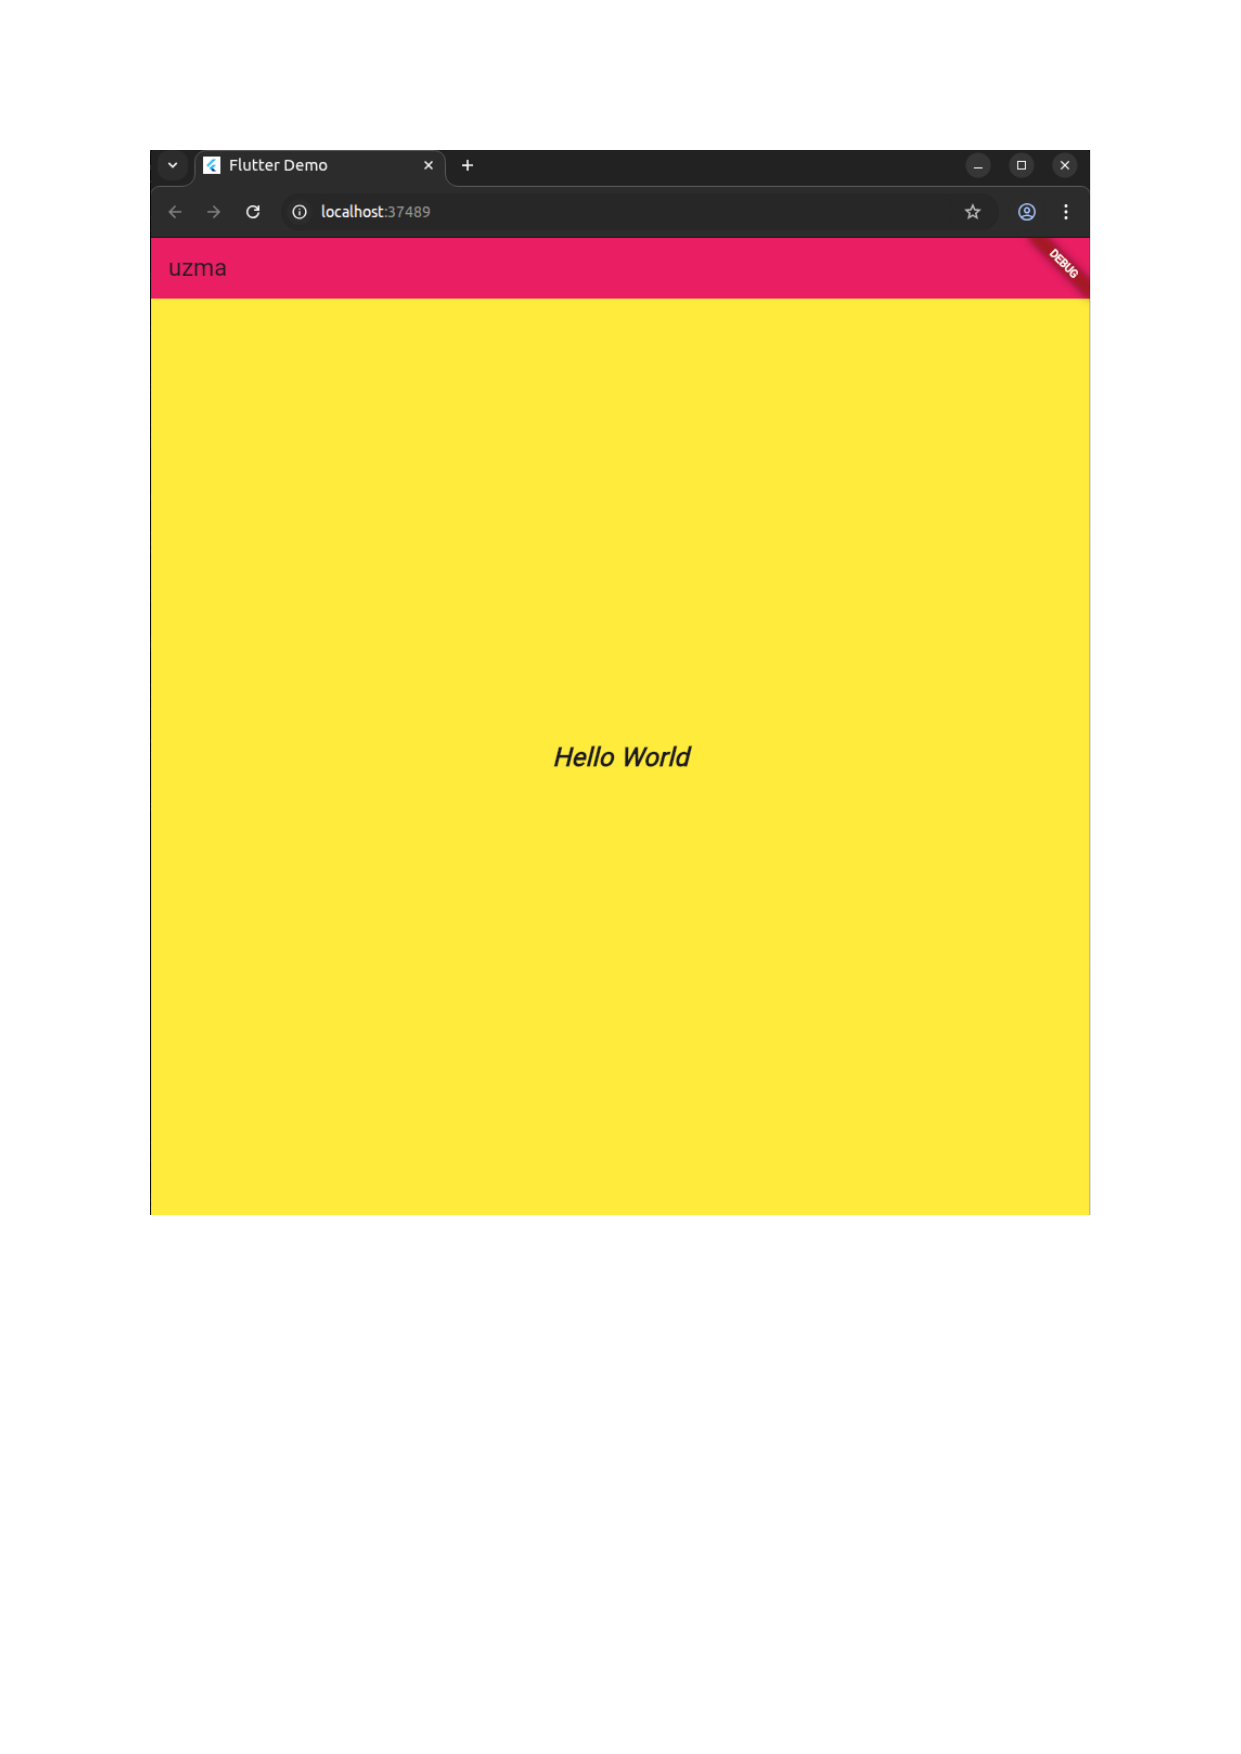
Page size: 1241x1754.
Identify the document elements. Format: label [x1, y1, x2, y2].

picture [150, 150, 1091, 1215]
